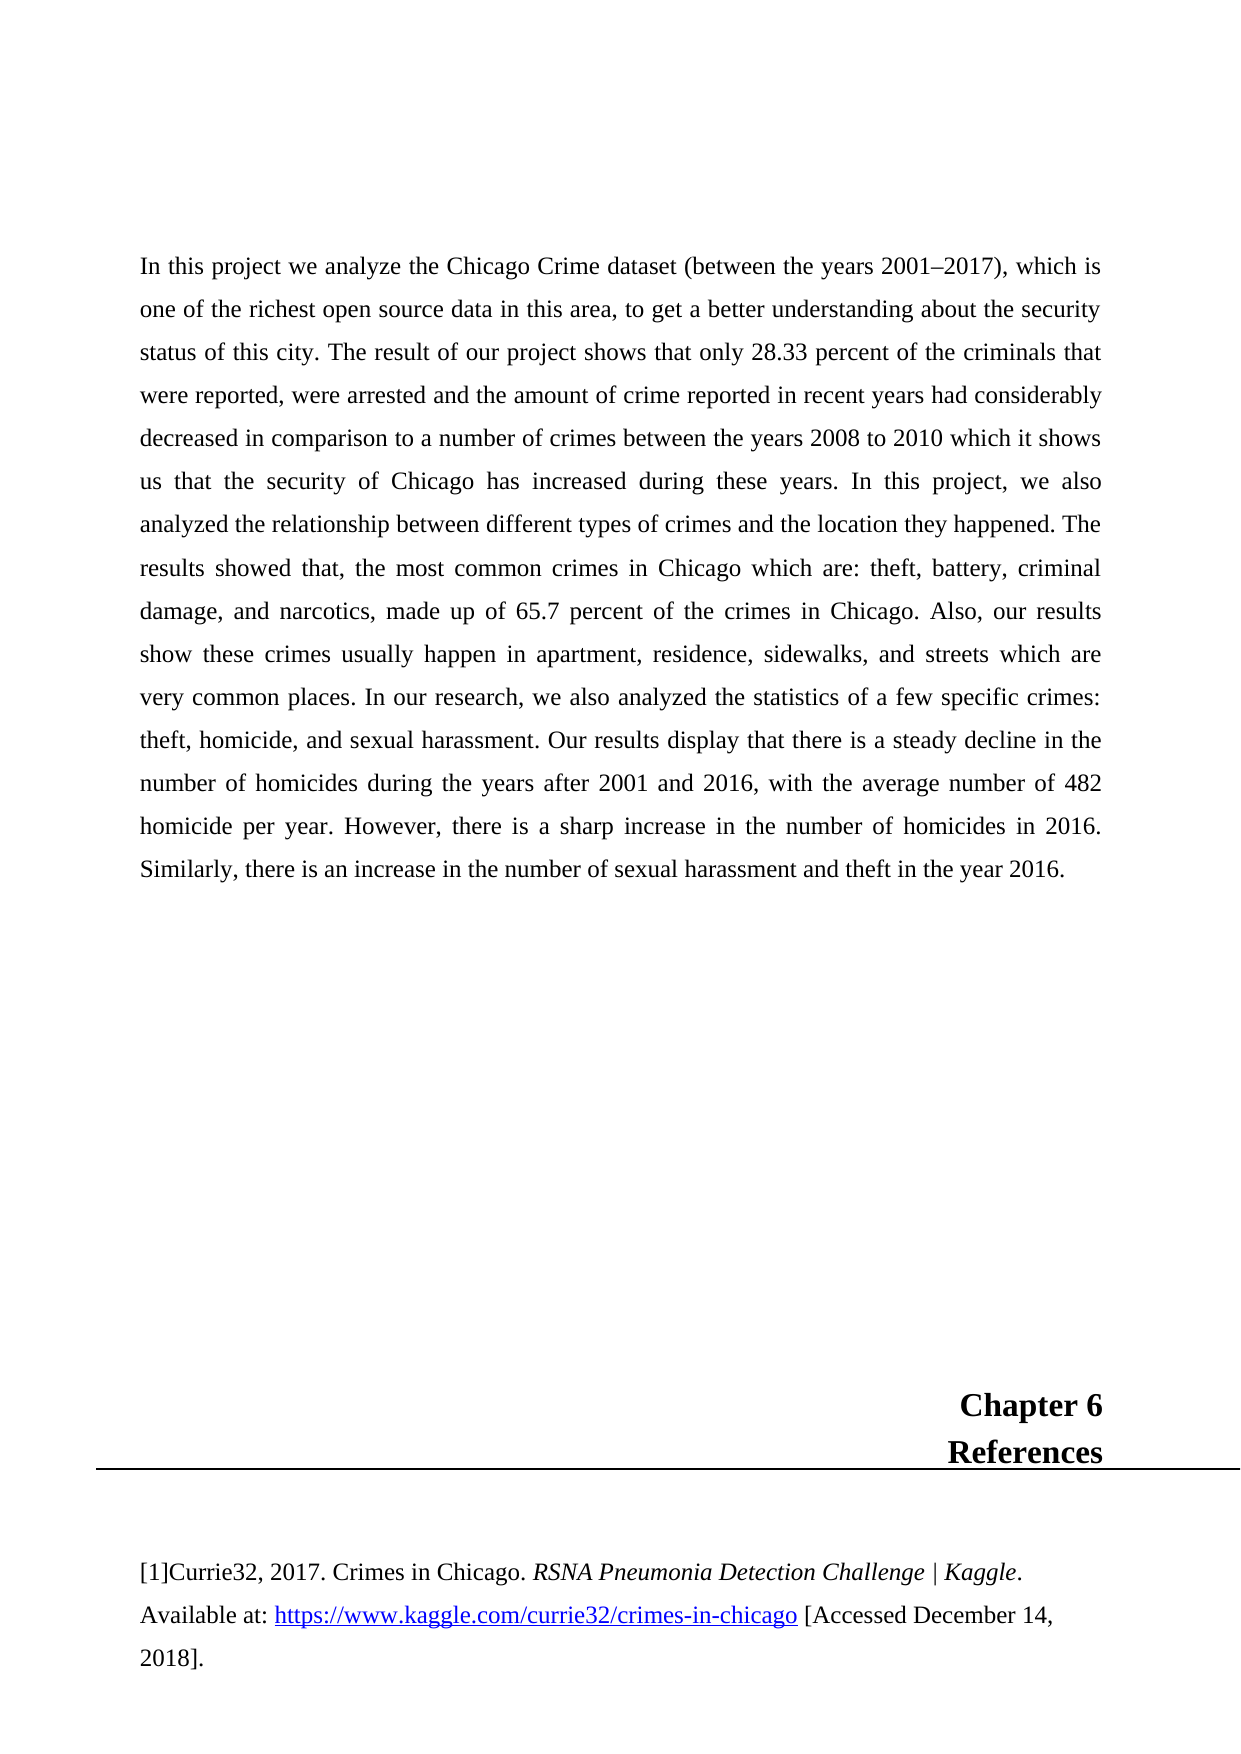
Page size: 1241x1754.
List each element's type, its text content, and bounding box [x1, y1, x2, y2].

subtitle References [139, 1432, 1103, 1468]
subtitle Chapter 6 [139, 1385, 1103, 1423]
text In this project we analyze the Chicago Crime dataset (between the years 2001–2017), which is one of the richest open source data in this area, to get a better understanding about the security status of this city. The result of our project shows that only 28.33 percent of the criminals that were reported, were arrested and the amount of crime reported in recent years had considerably decreased in comparison to a number of crimes between the years 2008 to 2010 which it shows us that the security of Chicago has increased during these years. In this project, we also analyzed the relationship between different types of crimes and the location they happened. The results showed that, the most common crimes in Chicago which are: theft, battery, criminal damage, and narcotics, made up of 65.7 percent of the crimes in Chicago. Also, our results show these crimes usually happen in apartment, residence, sidewalks, and streets which are very common places. In our research, we also analyzed the statistics of a few specific crimes: theft, homicide, and sexual harassment. Our results display that there is a steady decline in the number of homicides during the years after 2001 and 2016, with the average number of 482 homicide per year. However, there is a sharp increase in the number of homicides in 2016. Similarly, there is an increase in the number of sexual harassment and theft in the year 2016. [139, 576, 1103, 694]
text [1]Currie32, 2017. Crimes in Chicago. RSNA Pneumonia Detection Challenge | Kaggle. Available at: https://www.kaggle.com/currie32/crimes-in-chicago [Accessed December 14, 2018]. [139, 1557, 1103, 1672]
text In this project we analyze the Chicago Crime dataset (between the years 2001–2017), which is one of the richest open source data in this area, to get a better understanding about the security status of this city. The result of our project shows that only 28.33 percent of the criminals that were reported, were arrested and the amount of crime reported in recent years had considerably decreased in comparison to a number of crimes between the years 2008 to 2010 which it shows us that the security of Chicago has increased during these years. In this project, we also analyzed the relationship between different types of crimes and the location they happened. The results showed that, the most common crimes in Chicago which are: theft, battery, criminal damage, and narcotics, made up of 65.7 percent of the crimes in Chicago. Also, our results show these crimes usually happen in apartment, residence, sidewalks, and streets which are very common places. In our research, we also analyzed the statistics of a few specific crimes: theft, homicide, and sexual harassment. Our results display that there is a steady decline in the number of homicides during the years after 2001 and 2016, with the average number of 482 homicide per year. However, there is a sharp increase in the number of homicides in 2016. Similarly, there is an increase in the number of sexual harassment and theft in the year 2016. [139, 251, 1103, 575]
text In this project we analyze the Chicago Crime dataset (between the years 2001–2017), which is one of the richest open source data in this area, to get a better understanding about the security status of this city. The result of our project shows that only 28.33 percent of the criminals that were reported, were arrested and the amount of crime reported in recent years had considerably decreased in comparison to a number of crimes between the years 2008 to 2010 which it shows us that the security of Chicago has increased during these years. In this project, we also analyzed the relationship between different types of crimes and the location they happened. The results showed that, the most common crimes in Chicago which are: theft, battery, criminal damage, and narcotics, made up of 65.7 percent of the crimes in Chicago. Also, our results show these crimes usually happen in apartment, residence, sidewalks, and streets which are very common places. In our research, we also analyzed the statistics of a few specific crimes: theft, homicide, and sexual harassment. Our results display that there is a steady decline in the number of homicides during the years after 2001 and 2016, with the average number of 482 homicide per year. However, there is a sharp increase in the number of homicides in 2016. Similarly, there is an increase in the number of sexual harassment and theft in the year 2016. [139, 738, 1103, 833]
